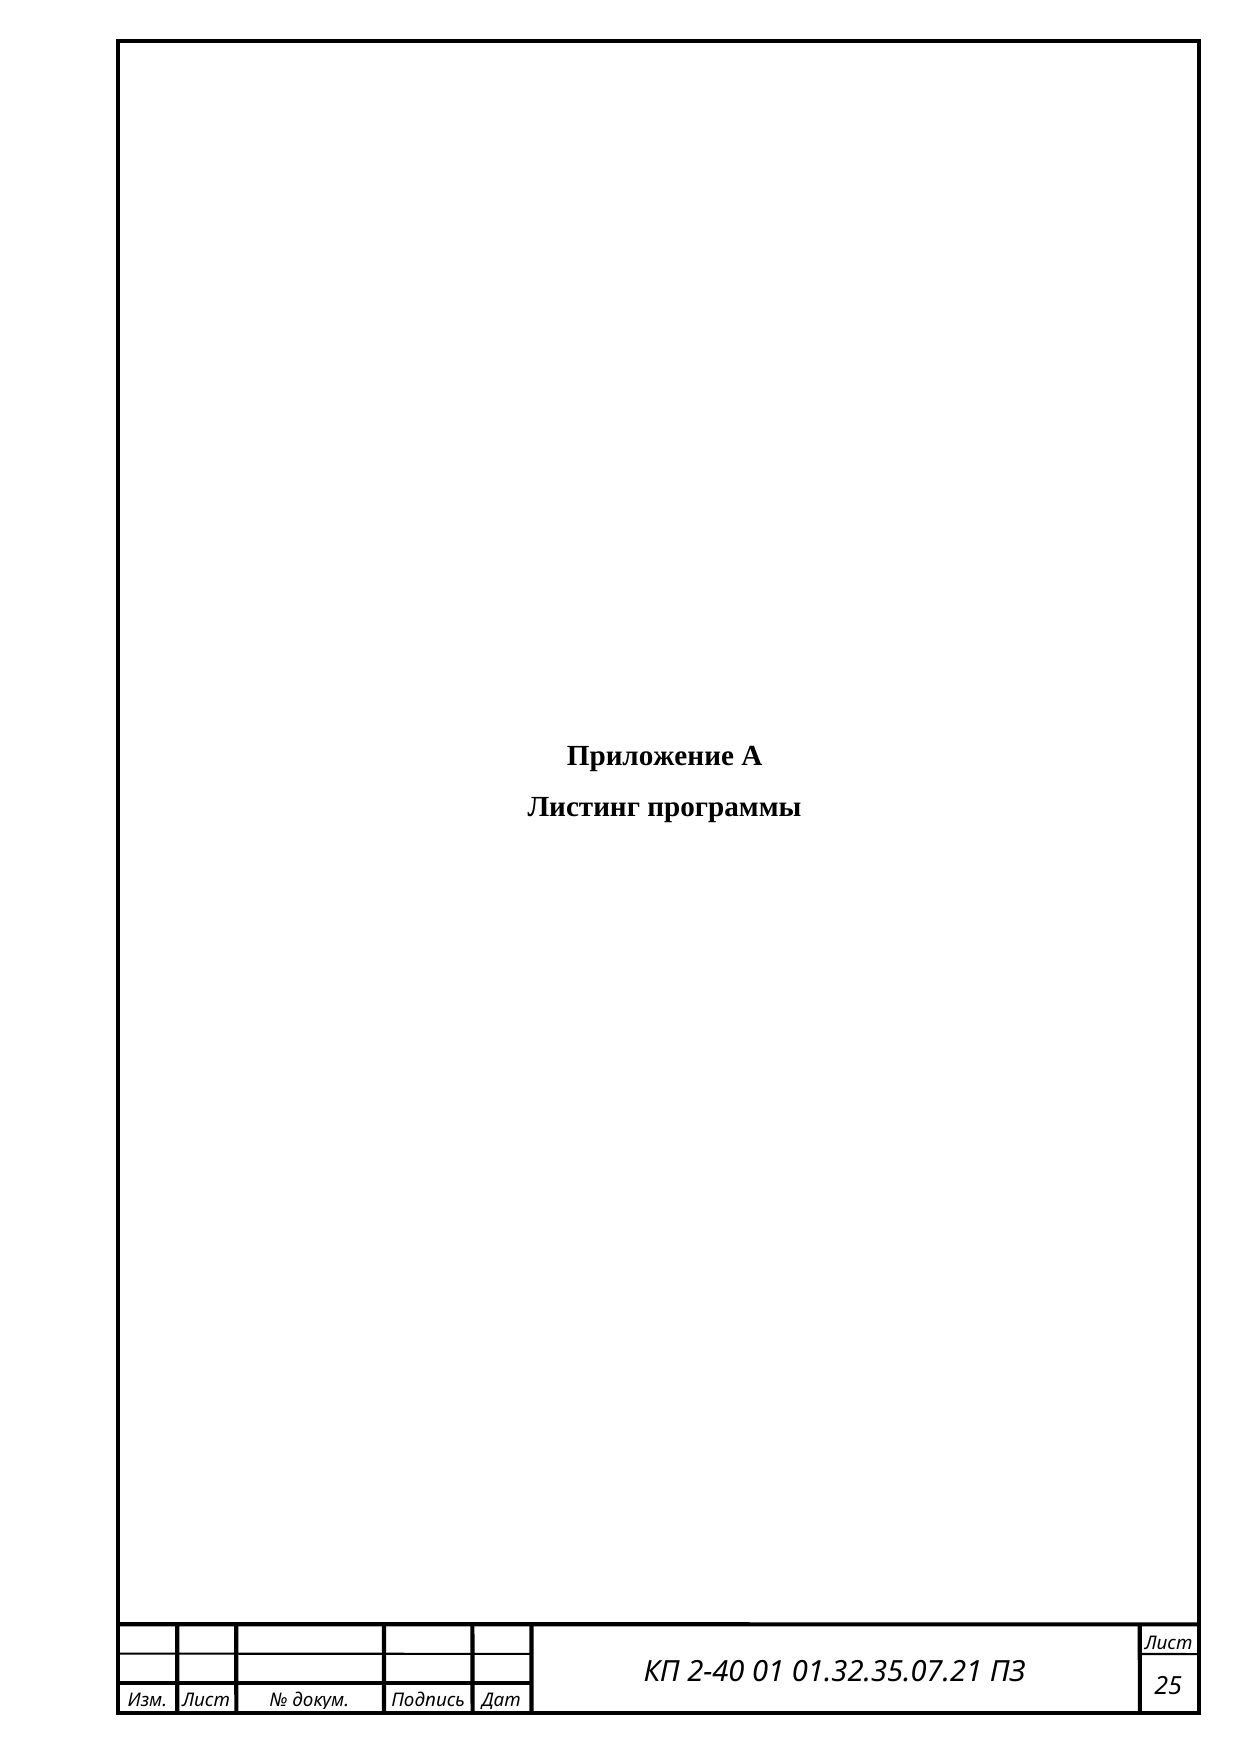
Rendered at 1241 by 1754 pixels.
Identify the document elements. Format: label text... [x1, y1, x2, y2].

text Листинг программы [177, 789, 1152, 822]
text Приложение А [177, 738, 1152, 772]
